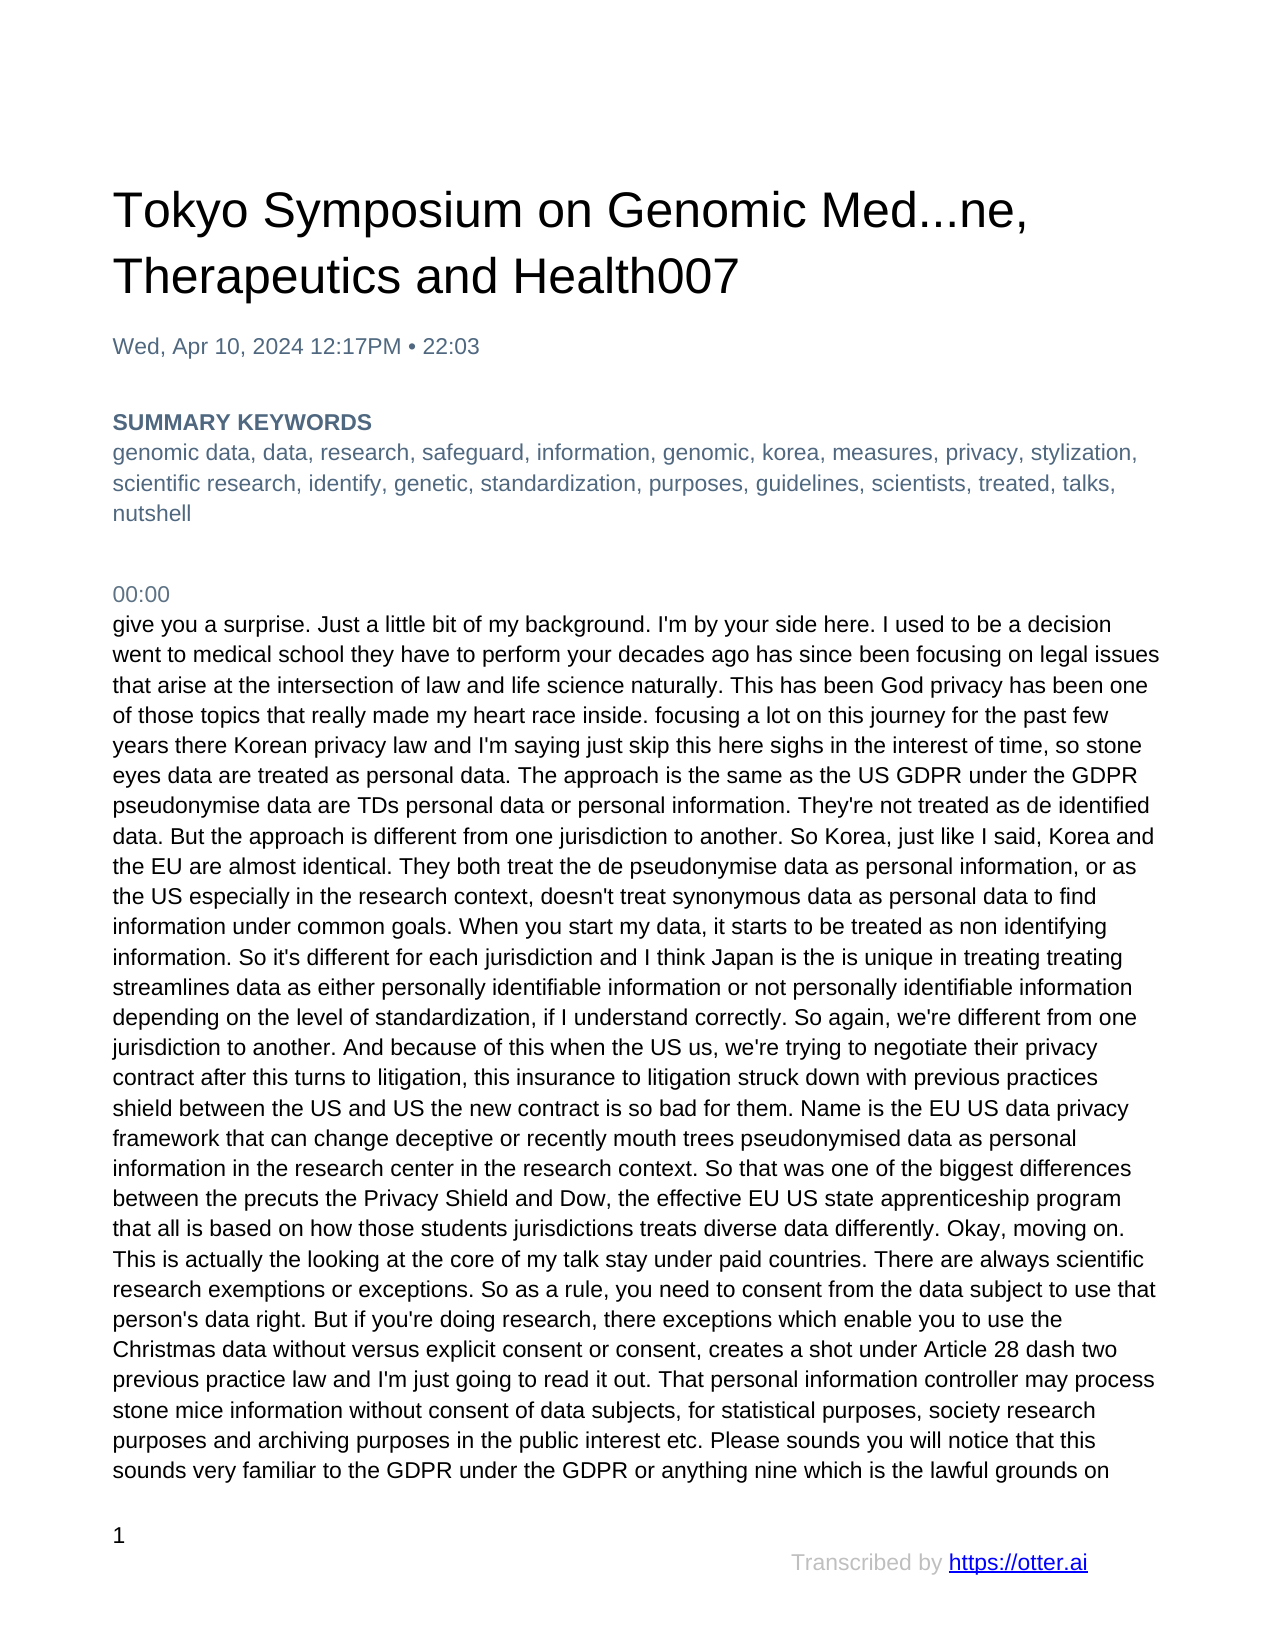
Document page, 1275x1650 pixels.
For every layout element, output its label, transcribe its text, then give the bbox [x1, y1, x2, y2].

text genomic data, data, research, safeguard, information, genomic, korea, measures, privacy, stylization, scientific research, identify, genetic, standardization, purposes, guidelines, scientists, treated, talks, nutshell [112, 439, 1162, 526]
text Wed, Apr 10, 2024 12:17PM • 22:03 [112, 333, 1162, 359]
text Tokyo Symposium on Genomic Med...ne, Therapeutics and Health007 [112, 180, 1162, 304]
text 00:00 [112, 581, 1162, 607]
text SUMMARY KEYWORDS [112, 409, 1162, 436]
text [112, 611, 1162, 1483]
